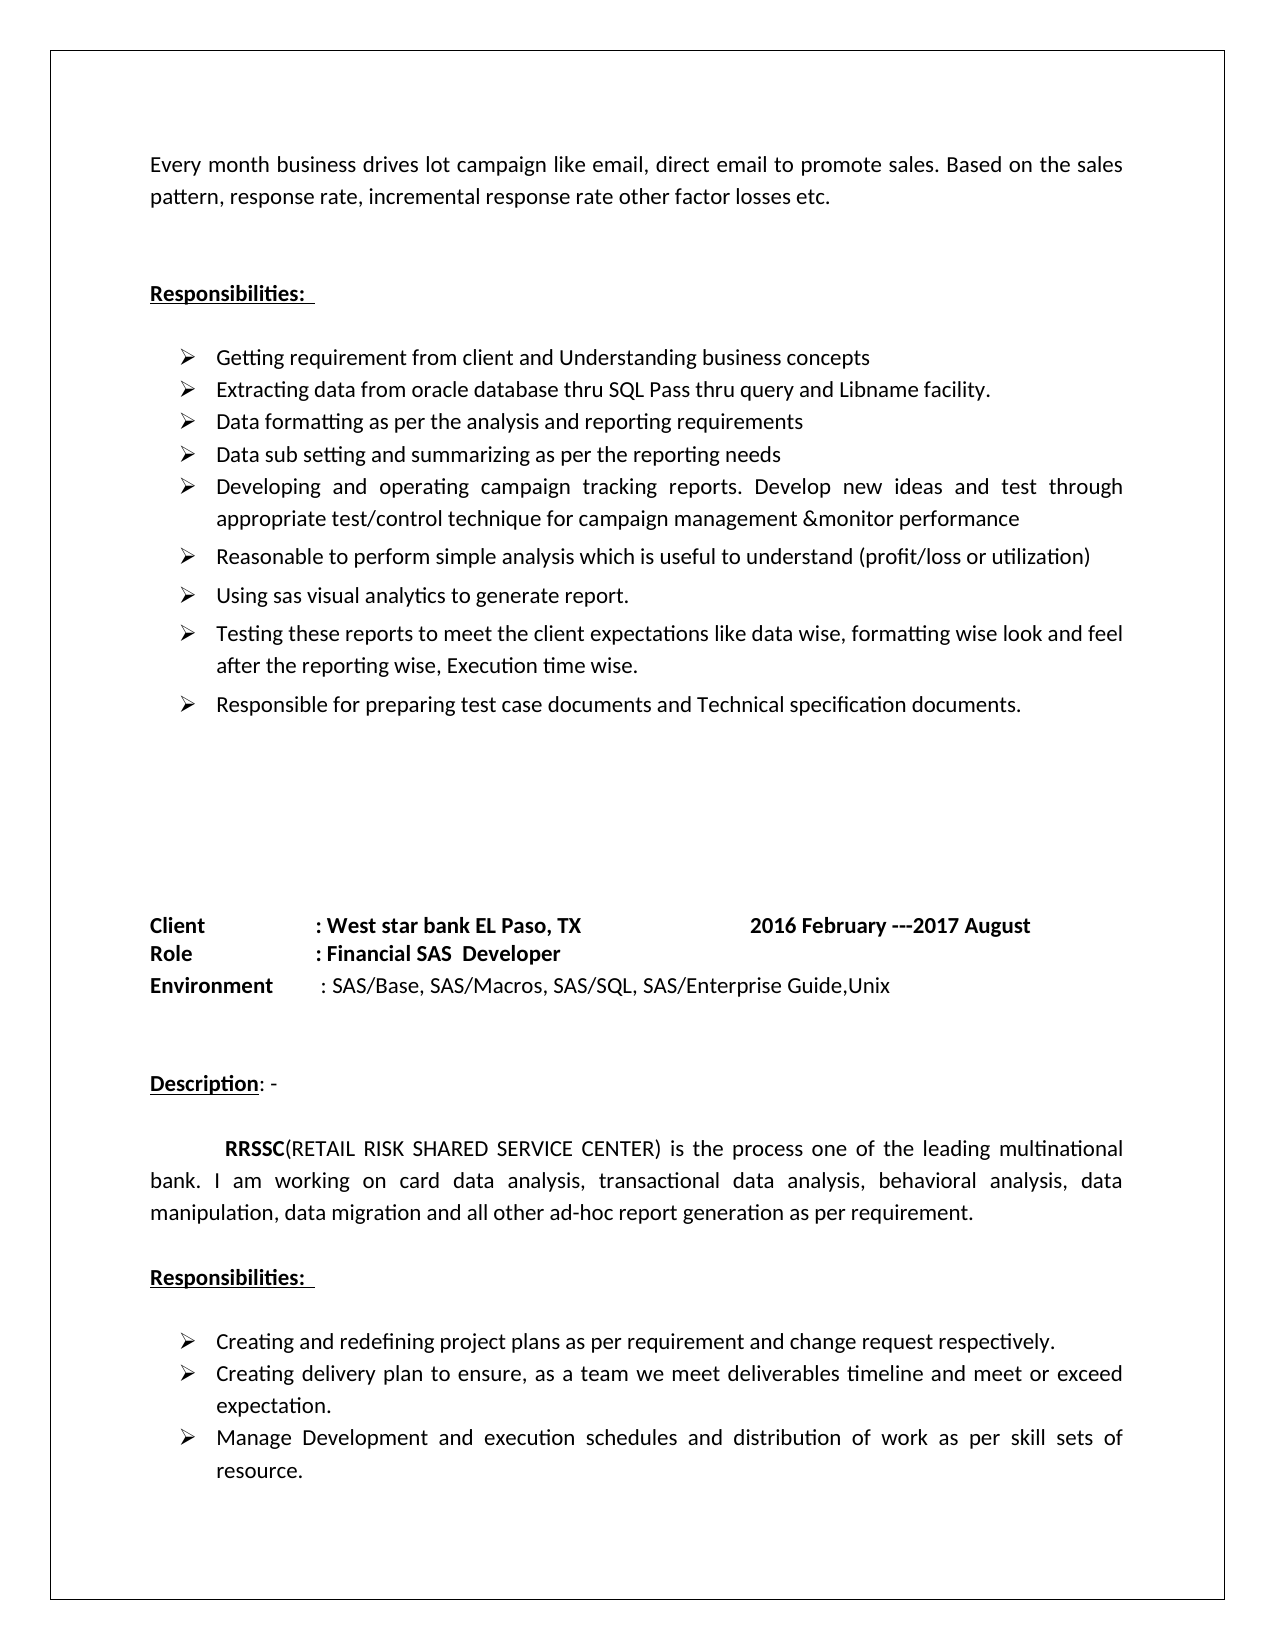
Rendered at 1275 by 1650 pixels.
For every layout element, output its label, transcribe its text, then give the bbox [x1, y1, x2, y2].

text RRSSC(RETAIL RISK SHARED SERVICE CENTER) is the process one of the leading multinational bank. I am working on card data analysis, transactional data analysis, behavioral analysis, data manipulation, data migration and all other ad-hoc report generation as per requirement. [150, 1134, 1125, 1226]
text Responsibilities: [150, 1263, 1125, 1291]
list Data formatting as per the analysis and reporting requirements [178, 407, 1125, 436]
list Getting requirement from client and Understanding business concepts [178, 343, 1125, 371]
text Every month business drives lot campaign like email, direct email to promote sales. Based on the sales pattern, response rate, incremental response rate other factor losses etc. [150, 150, 1125, 210]
text Environment : SAS/Base, SAS/Macros, SAS/SQL, SAS/Enterprise Guide,Unix [150, 971, 1125, 999]
list Creating delivery plan to ensure, as a team we meet deliverables timeline and meet or exceed expectation. [178, 1359, 1125, 1419]
list Developing and operating campaign tracking reports. Develop new ideas and test through appropriate test/control technique for campaign management &monitor performance [178, 472, 1125, 532]
list Data sub setting and summarizing as per the reporting needs [178, 440, 1125, 468]
list Creating and redefining project plans as per requirement and change request respectively. [178, 1327, 1125, 1355]
text Client : West star bank EL Paso, TX 2016 February ---2017 August [150, 911, 1125, 939]
text Role : Financial SAS Developer [150, 939, 1125, 967]
list Responsible for preparing test case documents and Technical specification documents. [178, 690, 1125, 718]
text Description: - [150, 1069, 1125, 1097]
list Using sas visual analytics to generate report. [178, 581, 1125, 609]
text Responsibilities: [150, 279, 1125, 307]
list Reasonable to perform simple analysis which is useful to understand (profit/loss or utilization) [178, 542, 1125, 571]
list Testing these reports to meet the client expectations like data wise, formatting wise look and feel after the reporting wise, Execution time wise. [178, 619, 1125, 679]
list Extracting data from oracle database thru SQL Pass thru query and Libname facility. [178, 375, 1125, 403]
list Manage Development and execution schedules and distribution of work as per skill sets of resource. [178, 1423, 1125, 1484]
